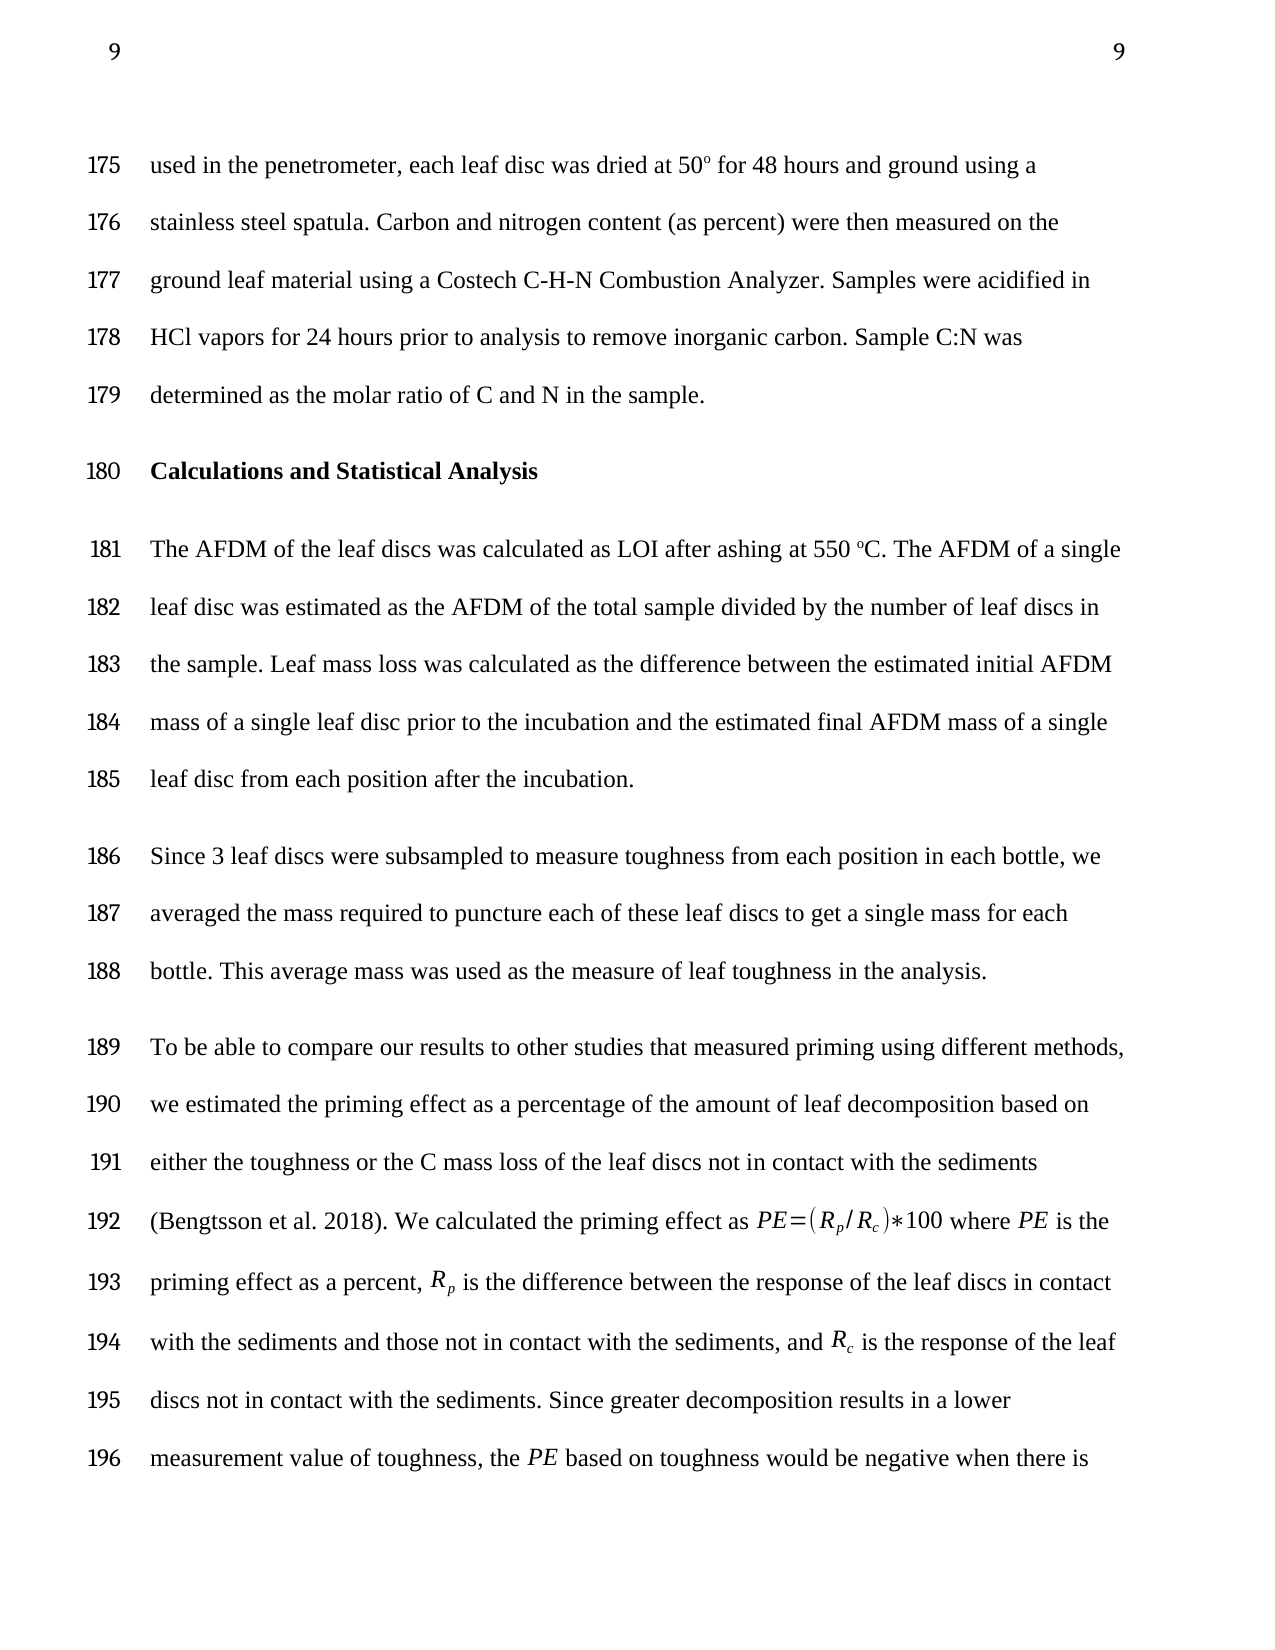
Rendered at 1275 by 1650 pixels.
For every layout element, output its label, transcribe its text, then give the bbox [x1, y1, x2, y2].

text The AFDM of the leaf discs was calculated as LOI after ashing at 550 oC. The AFDM of a single leaf disc was estimated as the AFDM of the total sample divided by the number of leaf discs in the sample. Leaf mass loss was calculated as the difference between the estimated initial AFDM mass of a single leaf disc prior to the incubation and the estimated final AFDM mass of a single leaf disc from each position after the incubation. [150, 534, 1125, 793]
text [150, 1032, 1125, 1472]
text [150, 150, 1125, 409]
text Calculations and Statistical Analysis [150, 456, 1125, 485]
text Since 3 leaf discs were subsampled to measure toughness from each position in each bottle, we averaged the mass required to puncture each of these leaf discs to get a single mass for each bottle. This average mass was used as the measure of leaf toughness in the analysis. [150, 841, 1125, 984]
